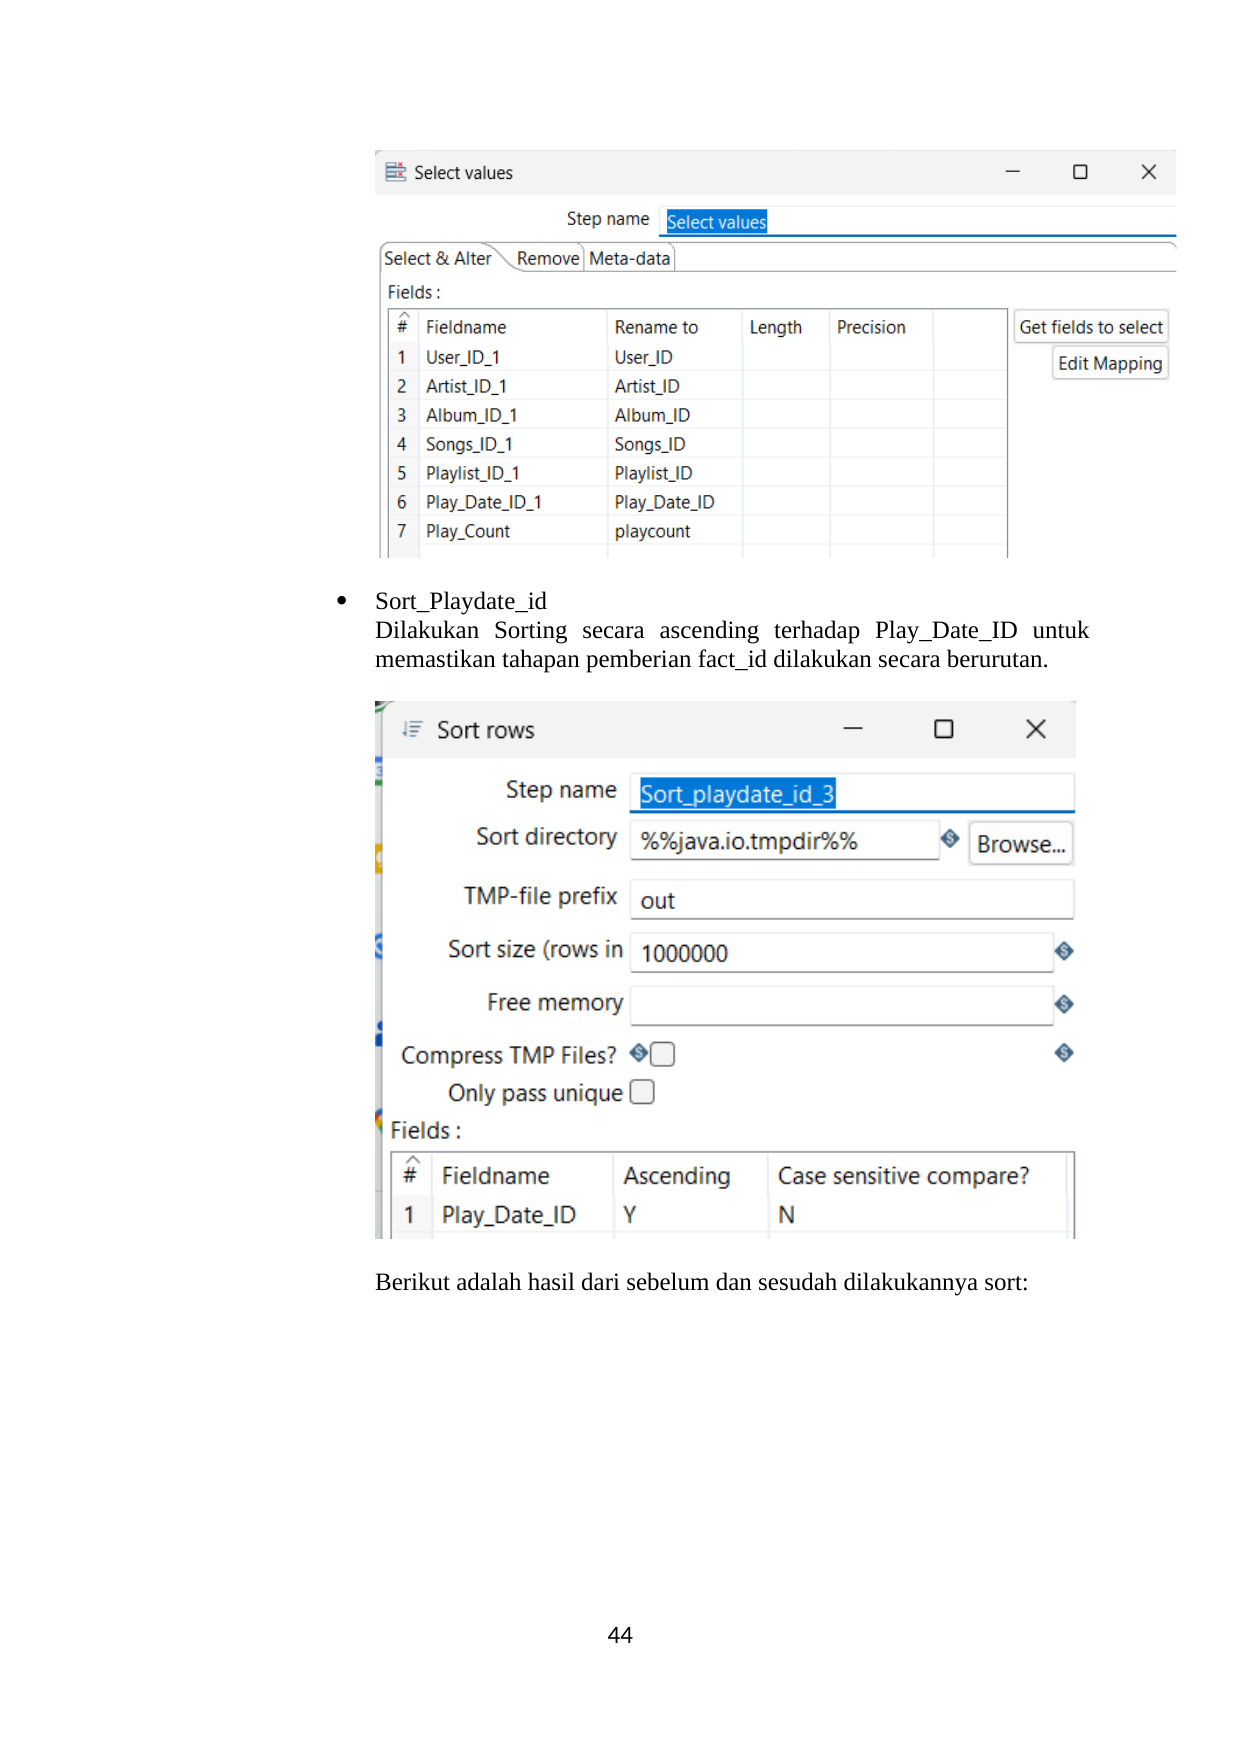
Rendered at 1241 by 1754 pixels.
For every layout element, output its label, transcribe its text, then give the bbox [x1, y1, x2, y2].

text Dilakukan Sorting secara ascending terhadap Play_Date_ID untuk memastikan tahapan pemberian fact_id dilakukan secara berurutan. [375, 615, 1090, 673]
text Berikut adalah hasil dari sebelum dan sesudah dilakukannya sort: [375, 1267, 1090, 1296]
picture [375, 701, 1077, 1239]
list Sort_Playdate_id [337, 586, 1090, 615]
picture [375, 150, 1177, 558]
